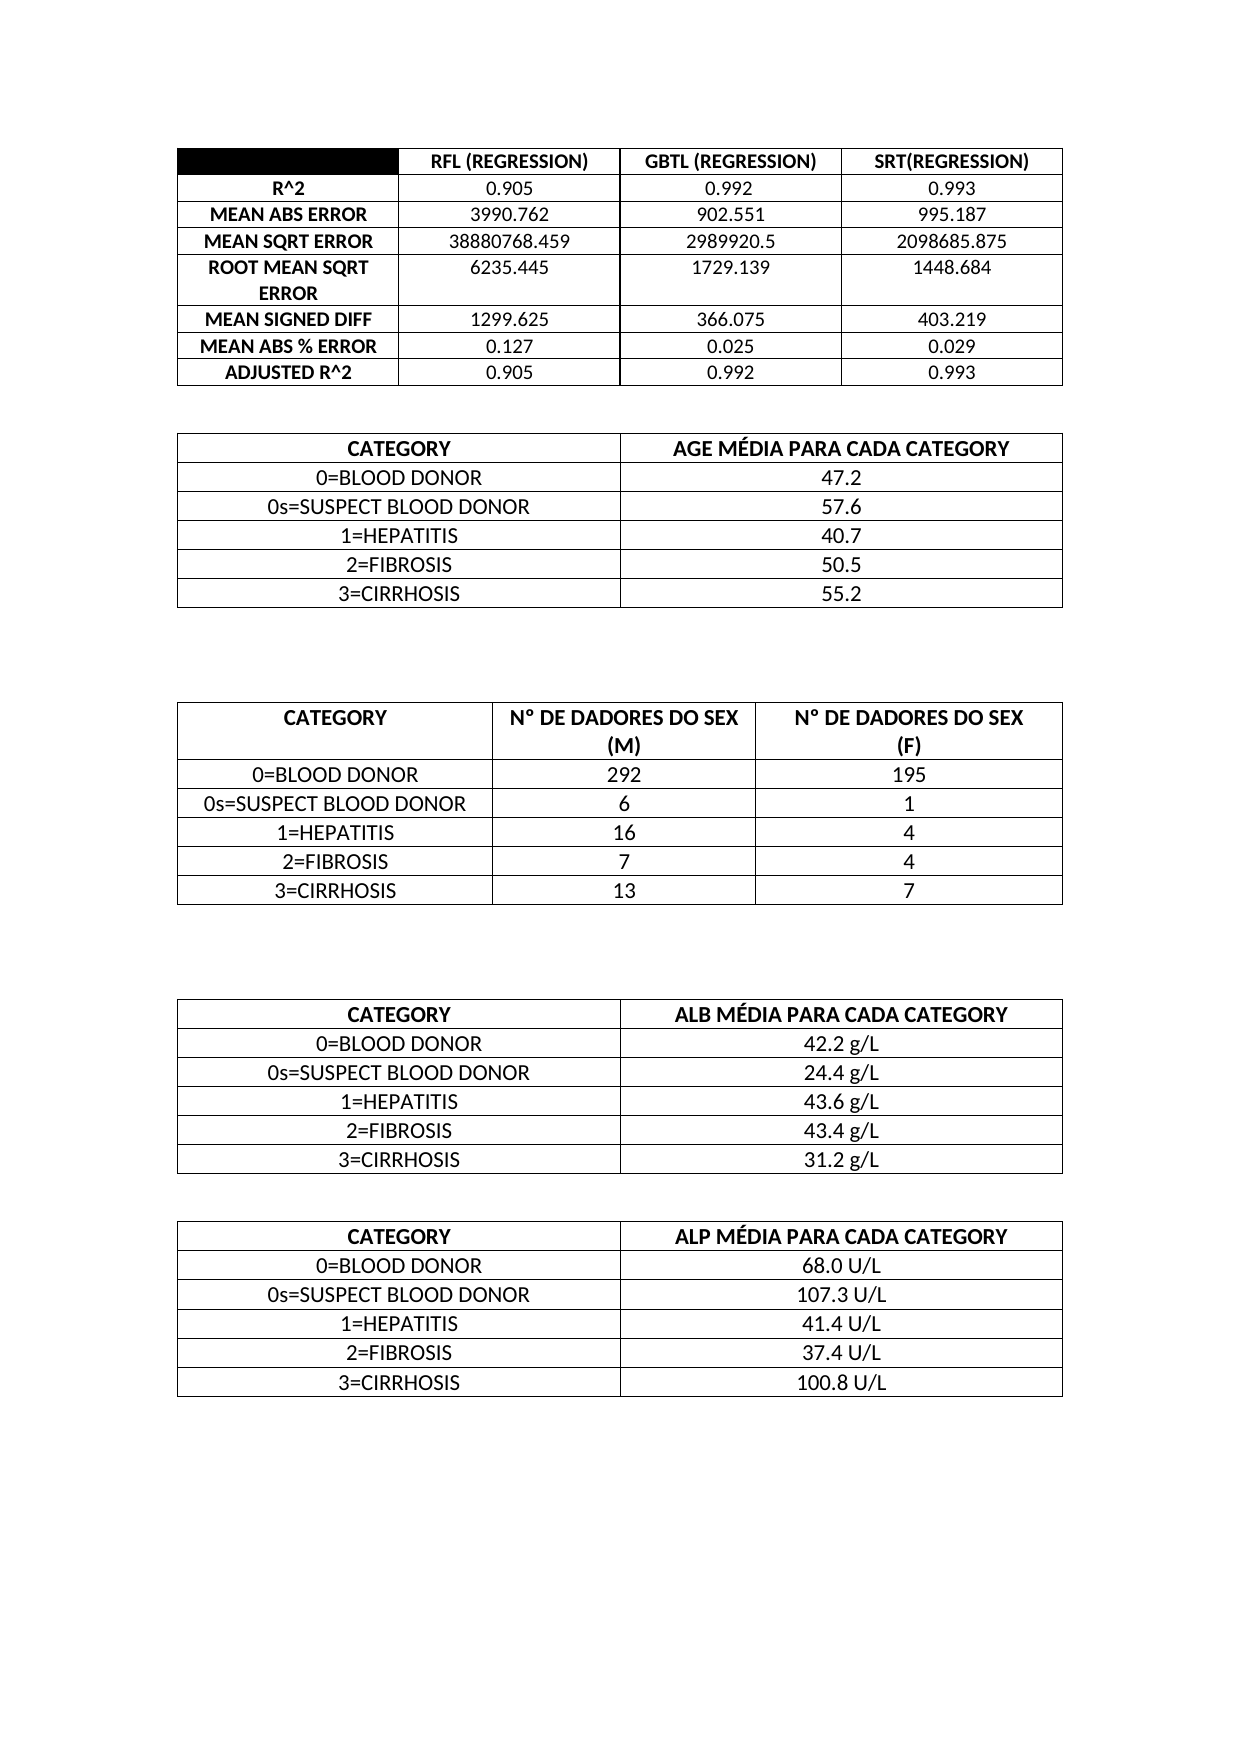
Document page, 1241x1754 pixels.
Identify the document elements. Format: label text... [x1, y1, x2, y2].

table_header RFL (REGRESSION) [399, 149, 619, 174]
table_cell 195 [756, 760, 1062, 788]
table_cell 0.029 [842, 333, 1062, 358]
table_cell 1=HEPATITIS [178, 1087, 620, 1115]
table_cell 292 [493, 760, 755, 788]
table_cell 0s=SUSPECT BLOOD DONOR [178, 1280, 620, 1308]
table_cell 47.2 [621, 463, 1062, 491]
table_cell 0=BLOOD DONOR [178, 1251, 620, 1279]
table_cell 3=CIRRHOSIS [178, 1368, 620, 1396]
table_cell MEAN ABS % ERROR [178, 333, 398, 358]
table_cell 4 [756, 818, 1062, 846]
table_cell 3=CIRRHOSIS [178, 579, 620, 607]
table_cell ADJUSTED R^2 [178, 359, 398, 385]
table_cell 366.075 [621, 306, 841, 332]
table_cell 3990.762 [399, 202, 619, 227]
table_cell 1448.684 [842, 255, 1062, 305]
table_cell 41.4 U/L [621, 1310, 1062, 1337]
table_cell 7 [493, 847, 755, 875]
table_cell 38880768.459 [399, 228, 619, 253]
table_cell 6235.445 [399, 255, 619, 305]
table_cell 42.2 g/L [621, 1029, 1062, 1057]
table_header Nº DE DADORES DO SEX (M) [493, 703, 755, 759]
table_cell 0=BLOOD DONOR [178, 463, 620, 491]
table_cell 55.2 [621, 579, 1062, 607]
table_cell 107.3 U/L [621, 1280, 1062, 1308]
table_cell 0=BLOOD DONOR [178, 760, 492, 788]
table_cell 0s=SUSPECT BLOOD DONOR [178, 1058, 620, 1086]
table_header AGE MÉDIA PARA CADA CATEGORY [621, 434, 1062, 462]
table_cell R^2 [178, 175, 398, 201]
table_cell 2=FIBROSIS [178, 1339, 620, 1367]
table_cell 0=BLOOD DONOR [178, 1029, 620, 1057]
table_cell 0.992 [621, 175, 841, 201]
table_cell 2989920.5 [621, 228, 841, 253]
table_cell 0.127 [399, 333, 619, 358]
table_cell 100.8 U/L [621, 1368, 1062, 1396]
table_cell 1=HEPATITIS [178, 1310, 620, 1337]
table_cell 40.7 [621, 521, 1062, 549]
table_cell 43.6 g/L [621, 1087, 1062, 1115]
table_cell 0s=SUSPECT BLOOD DONOR [178, 789, 492, 817]
table_cell 1=HEPATITIS [178, 818, 492, 846]
table_cell 995.187 [842, 202, 1062, 227]
table_cell 13 [493, 876, 755, 904]
table_header ALP MÉDIA PARA CADA CATEGORY [621, 1222, 1062, 1250]
table_cell 0.905 [399, 359, 619, 385]
table_cell 0.992 [621, 359, 841, 385]
table_header [178, 149, 398, 174]
table_cell 68.0 U/L [621, 1251, 1062, 1279]
table_cell 1729.139 [621, 255, 841, 305]
table_cell 2=FIBROSIS [178, 1116, 620, 1144]
table_cell 37.4 U/L [621, 1339, 1062, 1367]
table_cell MEAN SQRT ERROR [178, 228, 398, 253]
table_header CATEGORY [178, 434, 620, 462]
table_header CATEGORY [178, 703, 492, 759]
table_cell 0.025 [621, 333, 841, 358]
table_cell 0s=SUSPECT BLOOD DONOR [178, 492, 620, 520]
table_cell 2098685.875 [842, 228, 1062, 253]
table_cell 57.6 [621, 492, 1062, 520]
table_cell 403.219 [842, 306, 1062, 332]
table_header GBTL (REGRESSION) [621, 149, 841, 174]
table_cell ROOT MEAN SQRT ERROR [178, 255, 398, 305]
table_header CATEGORY [178, 1222, 620, 1250]
table_cell 31.2 g/L [621, 1145, 1062, 1173]
table_cell 1=HEPATITIS [178, 521, 620, 549]
table_cell 2=FIBROSIS [178, 550, 620, 578]
table_cell 1299.625 [399, 306, 619, 332]
table_cell 3=CIRRHOSIS [178, 876, 492, 904]
table_cell 902.551 [621, 202, 841, 227]
table_cell 6 [493, 789, 755, 817]
table_cell 16 [493, 818, 755, 846]
table_header CATEGORY [178, 1000, 620, 1028]
table_header ALB MÉDIA PARA CADA CATEGORY [621, 1000, 1062, 1028]
table_cell 1 [756, 789, 1062, 817]
table_cell 0.993 [842, 175, 1062, 201]
table_header Nº DE DADORES DO SEX (F) [756, 703, 1062, 759]
table_cell 50.5 [621, 550, 1062, 578]
table_header SRT(REGRESSION) [842, 149, 1062, 174]
table_cell 43.4 g/L [621, 1116, 1062, 1144]
table_cell MEAN ABS ERROR [178, 202, 398, 227]
table_cell 4 [756, 847, 1062, 875]
table_cell 24.4 g/L [621, 1058, 1062, 1086]
table_cell 0.993 [842, 359, 1062, 385]
table_cell 7 [756, 876, 1062, 904]
table_cell 3=CIRRHOSIS [178, 1145, 620, 1173]
table_cell MEAN SIGNED DIFF [178, 306, 398, 332]
table_cell 2=FIBROSIS [178, 847, 492, 875]
table_cell 0.905 [399, 175, 619, 201]
